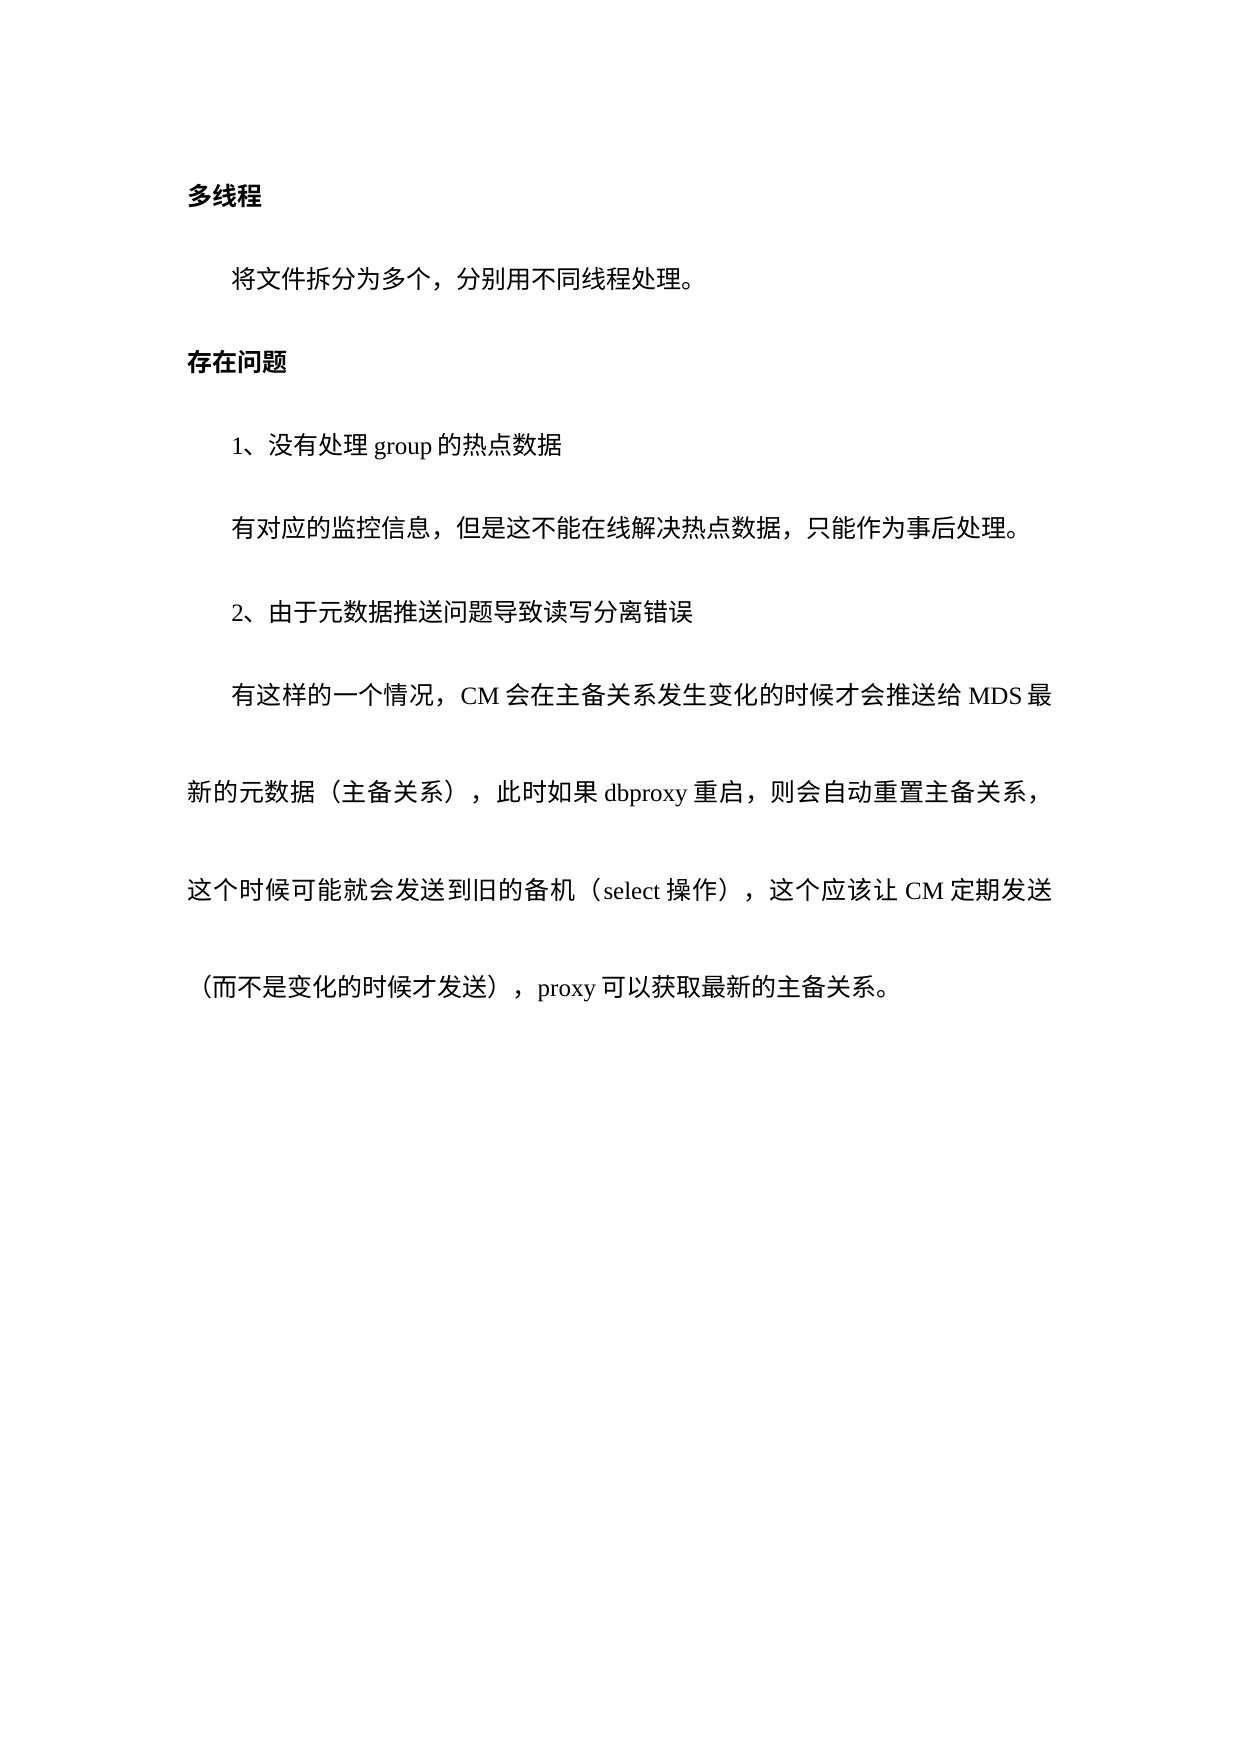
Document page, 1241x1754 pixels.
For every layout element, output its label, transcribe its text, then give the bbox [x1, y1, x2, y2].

subtitle 多线程 [187, 162, 1053, 227]
list 有对应的监控信息，但是这不能在线解决热点数据，只能作为事后处理。 [187, 494, 1053, 559]
list 没有处理group的热点数据 [187, 411, 1053, 476]
list 有这样的一个情况，CM会在主备关系发生变化的时候才会推送给MDS最新的元数据（主备关系），此时如果dbproxy重启，则会自动重置主备关系，这个时候可能就会发送到旧的备机（select操作），这个应该让CM定期发送（而不是变化的时候才发送），proxy可以获取最新的主备关系。 [187, 661, 1053, 1018]
subtitle 存在问题 [187, 328, 1053, 393]
text 将文件拆分为多个，分别用不同线程处理。 [187, 245, 1053, 310]
list 由于元数据推送问题导致读写分离错误 [187, 578, 1053, 643]
